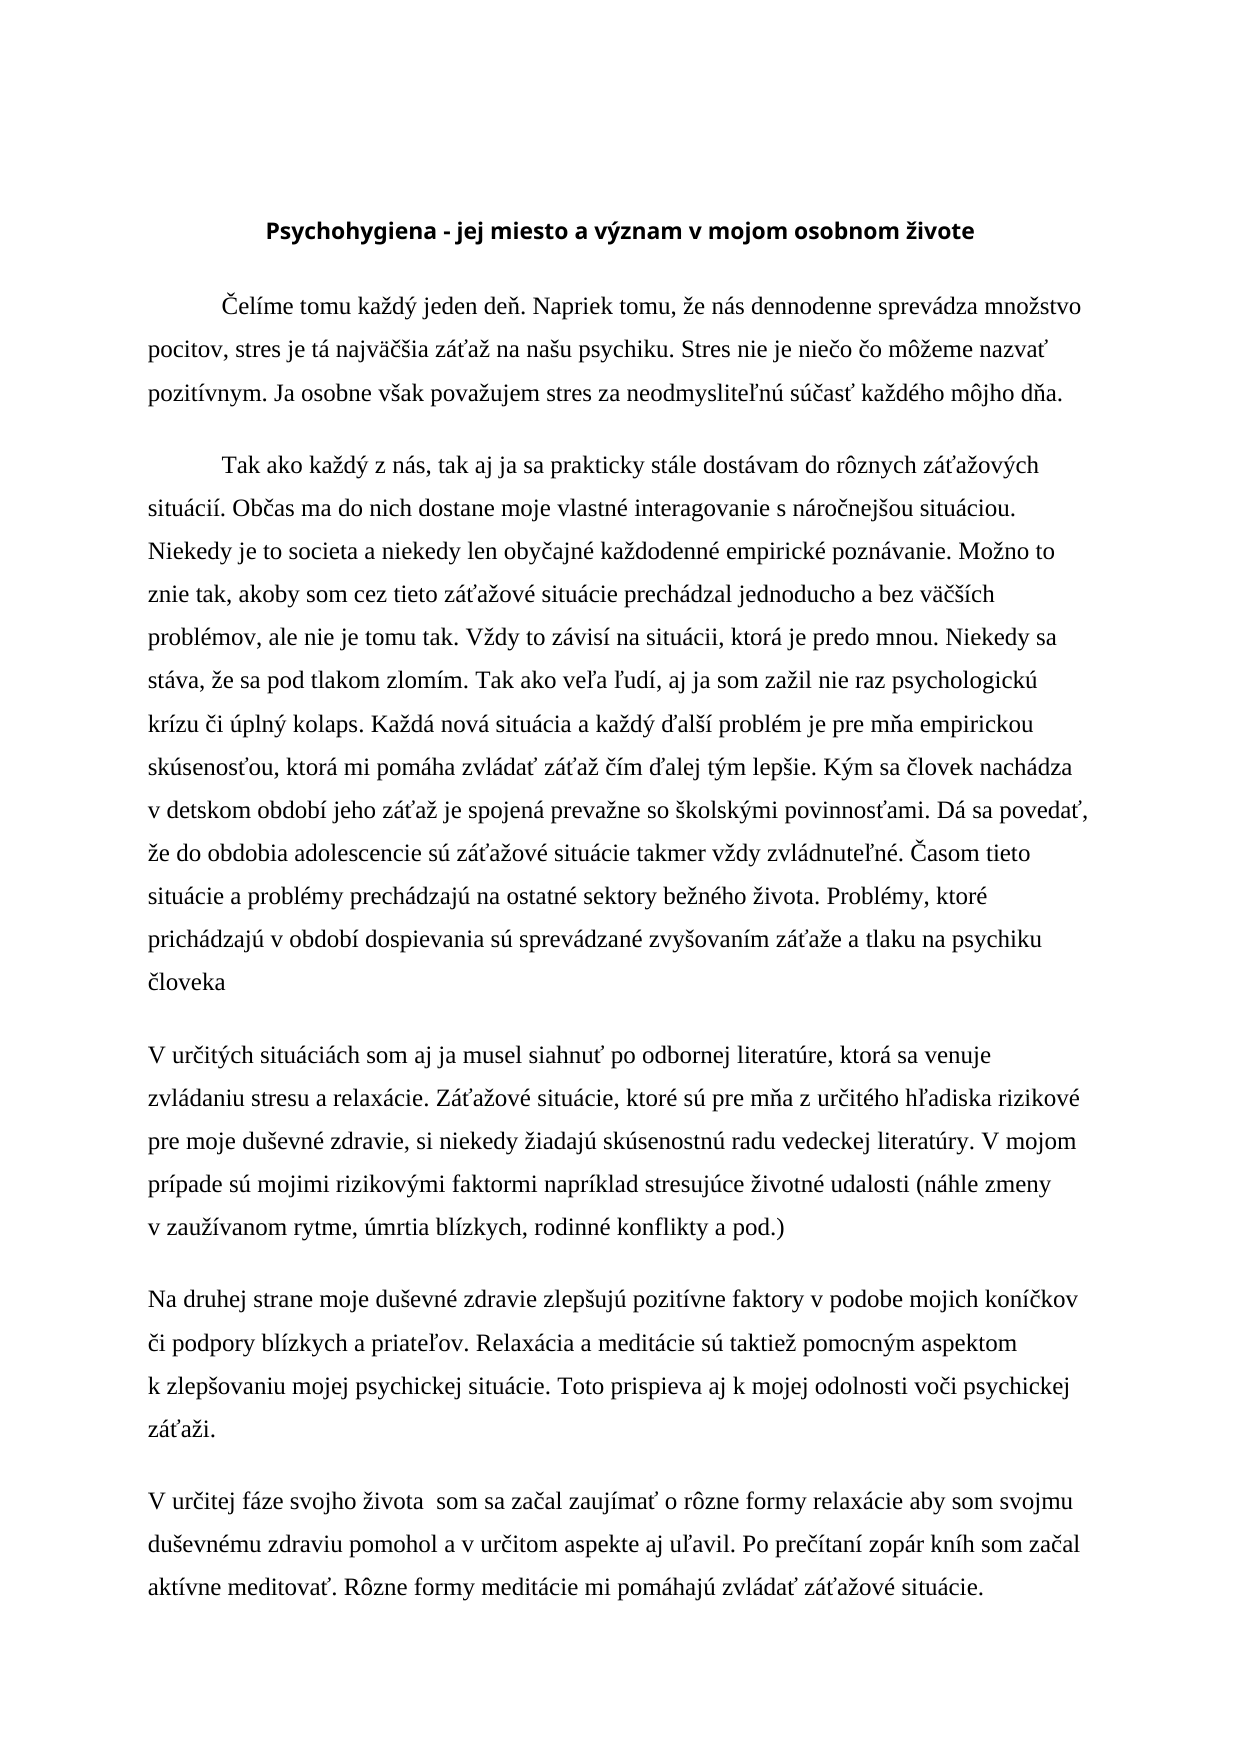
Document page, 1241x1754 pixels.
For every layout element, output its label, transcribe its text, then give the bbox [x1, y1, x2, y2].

text Psychohygiena - jej miesto a význam v mojom osobnom živote [148, 215, 1093, 247]
text Tak ako každý z nás, tak aj ja sa prakticky stále dostávam do rôznych záťažových situácií. Občas ma do nich dostane moje vlastné interagovanie s náročnejšou situáciou. Niekedy je to societa a niekedy len obyčajné každodenné empirické poznávanie. Možno to znie tak, akoby som cez tieto záťažové situácie prechádzal jednoducho a bez väčších problémov, ale nie je tomu tak. Vždy to závisí na situácii, ktorá je predo mnou. Niekedy sa stáva, že sa pod tlakom zlomím. Tak ako veľa ľudí, aj ja som zažil nie raz psychologickú krízu či úplný kolaps. Každá nová situácia a každý ďalší problém je pre mňa empirickou skúsenosťou, ktorá mi pomáha zvládať záťaž čím ďalej tým lepšie. Kým sa človek nachádza v detskom období jeho záťaž je spojená prevažne so školskými povinnosťami. Dá sa povedať, že do obdobia adolescencie sú záťažové situácie takmer vždy zvládnuteľné. Časom tieto situácie a problémy prechádzajú na ostatné sektory bežného života. Problémy, ktoré prichádzajú v období dospievania sú sprevádzané zvyšovaním záťaže a tlaku na psychiku človeka [148, 450, 1093, 996]
text V určitých situáciách som aj ja musel siahnuť po odbornej literatúre, ktorá sa venuje zvládaniu stresu a relaxácie. Záťažové situácie, ktoré sú pre mňa z určitého hľadiska rizikové pre moje duševné zdravie, si niekedy žiadajú skúsenostnú radu vedeckej literatúry. V mojom prípade sú mojimi rizikovými faktormi napríklad stresujúce životné udalosti (náhle zmeny v zaužívanom rytme, úmrtia blízkych, rodinné konflikty a pod.) [148, 1040, 1093, 1241]
text Na druhej strane moje duševné zdravie zlepšujú pozitívne faktory v podobe mojich koníčkov či podpory blízkych a priateľov. Relaxácia a meditácie sú taktiež pomocným aspektom k zlepšovaniu mojej psychickej situácie. Toto prispieva aj k mojej odolnosti voči psychickej záťaži. [148, 1284, 1093, 1443]
text Čelíme tomu každý jeden deň. Napriek tomu, že nás dennodenne sprevádza množstvo pocitov, stres je tá najväčšia záťaž na našu psychiku. Stres nie je niečo čo môžeme nazvať pozitívnym. Ja osobne však považujem stres za neodmysliteľnú súčasť každého môjho dňa. [148, 291, 1093, 406]
text V určitej fáze svojho života som sa začal zaujímať o rôzne formy relaxácie aby som svojmu duševnému zdraviu pomohol a v určitom aspekte aj uľavil. Po prečítaní zopár kníh som začal aktívne meditovať. Rôzne formy meditácie mi pomáhajú zvládať záťažové situácie. [148, 1486, 1093, 1601]
